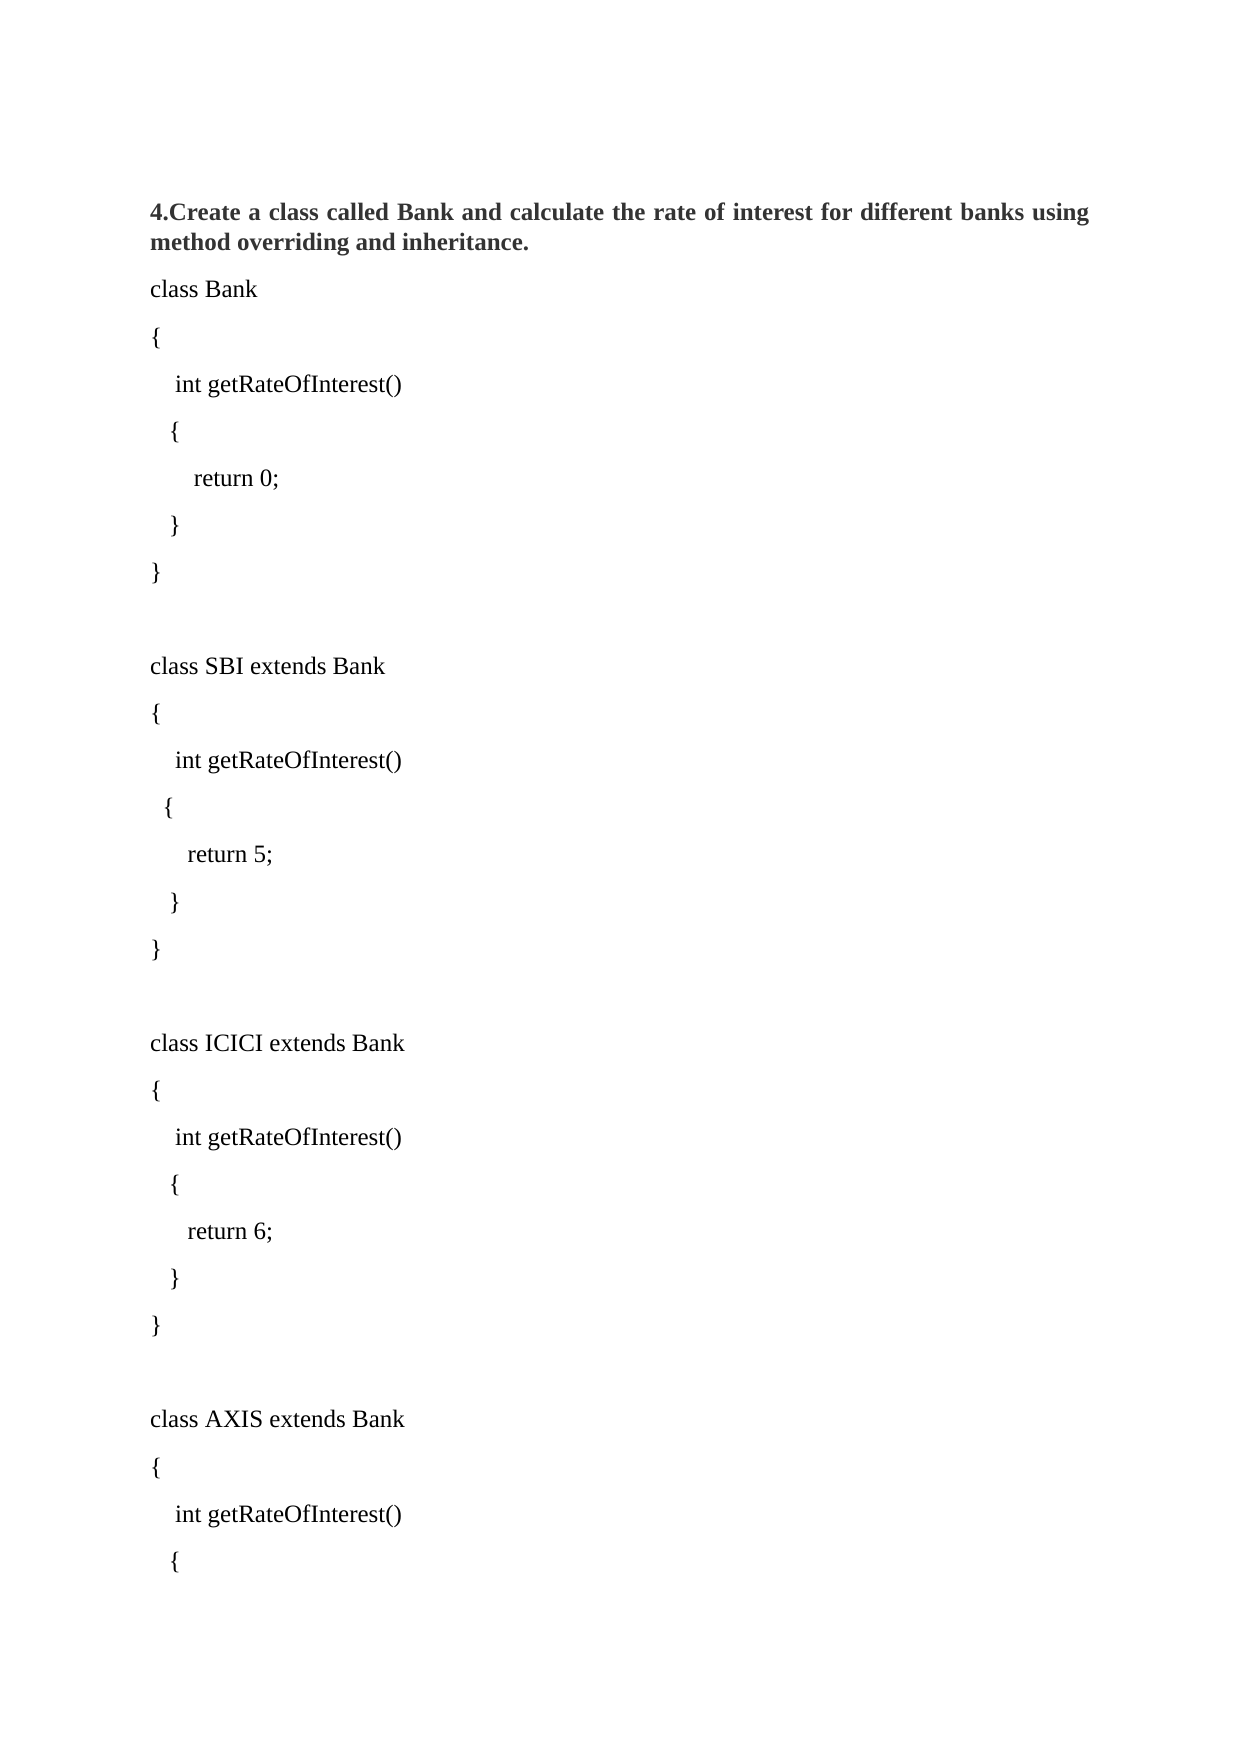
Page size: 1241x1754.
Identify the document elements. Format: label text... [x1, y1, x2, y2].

text } [150, 510, 1090, 539]
text } [150, 1263, 1090, 1292]
text { [150, 1075, 1090, 1104]
text int getRateOfInterest() [150, 745, 1090, 774]
text return 6; [150, 1216, 1090, 1245]
text { [150, 698, 1090, 727]
text int getRateOfInterest() [150, 1499, 1090, 1527]
text int getRateOfInterest() [150, 369, 1090, 397]
text { [150, 322, 1090, 350]
text return 0; [150, 463, 1090, 492]
text return 5; [150, 839, 1090, 868]
text } [150, 887, 1090, 915]
text { [150, 416, 1090, 444]
text { [150, 792, 1090, 821]
text } [150, 557, 1090, 586]
text { [150, 1546, 1090, 1574]
text class SBI extends Bank [150, 651, 1090, 680]
text 4.Create a class called Bank and calculate the rate of interest for different banks using method overriding and inheritance. [150, 226, 1090, 256]
text int getRateOfInterest() [150, 1122, 1090, 1151]
text class ICICI extends Bank [150, 1028, 1090, 1057]
text class Bank [150, 274, 1090, 303]
text { [150, 1452, 1090, 1480]
text { [150, 1169, 1090, 1198]
text } [150, 1310, 1090, 1339]
text class AXIS extends Bank [150, 1404, 1090, 1433]
text } [150, 934, 1090, 962]
